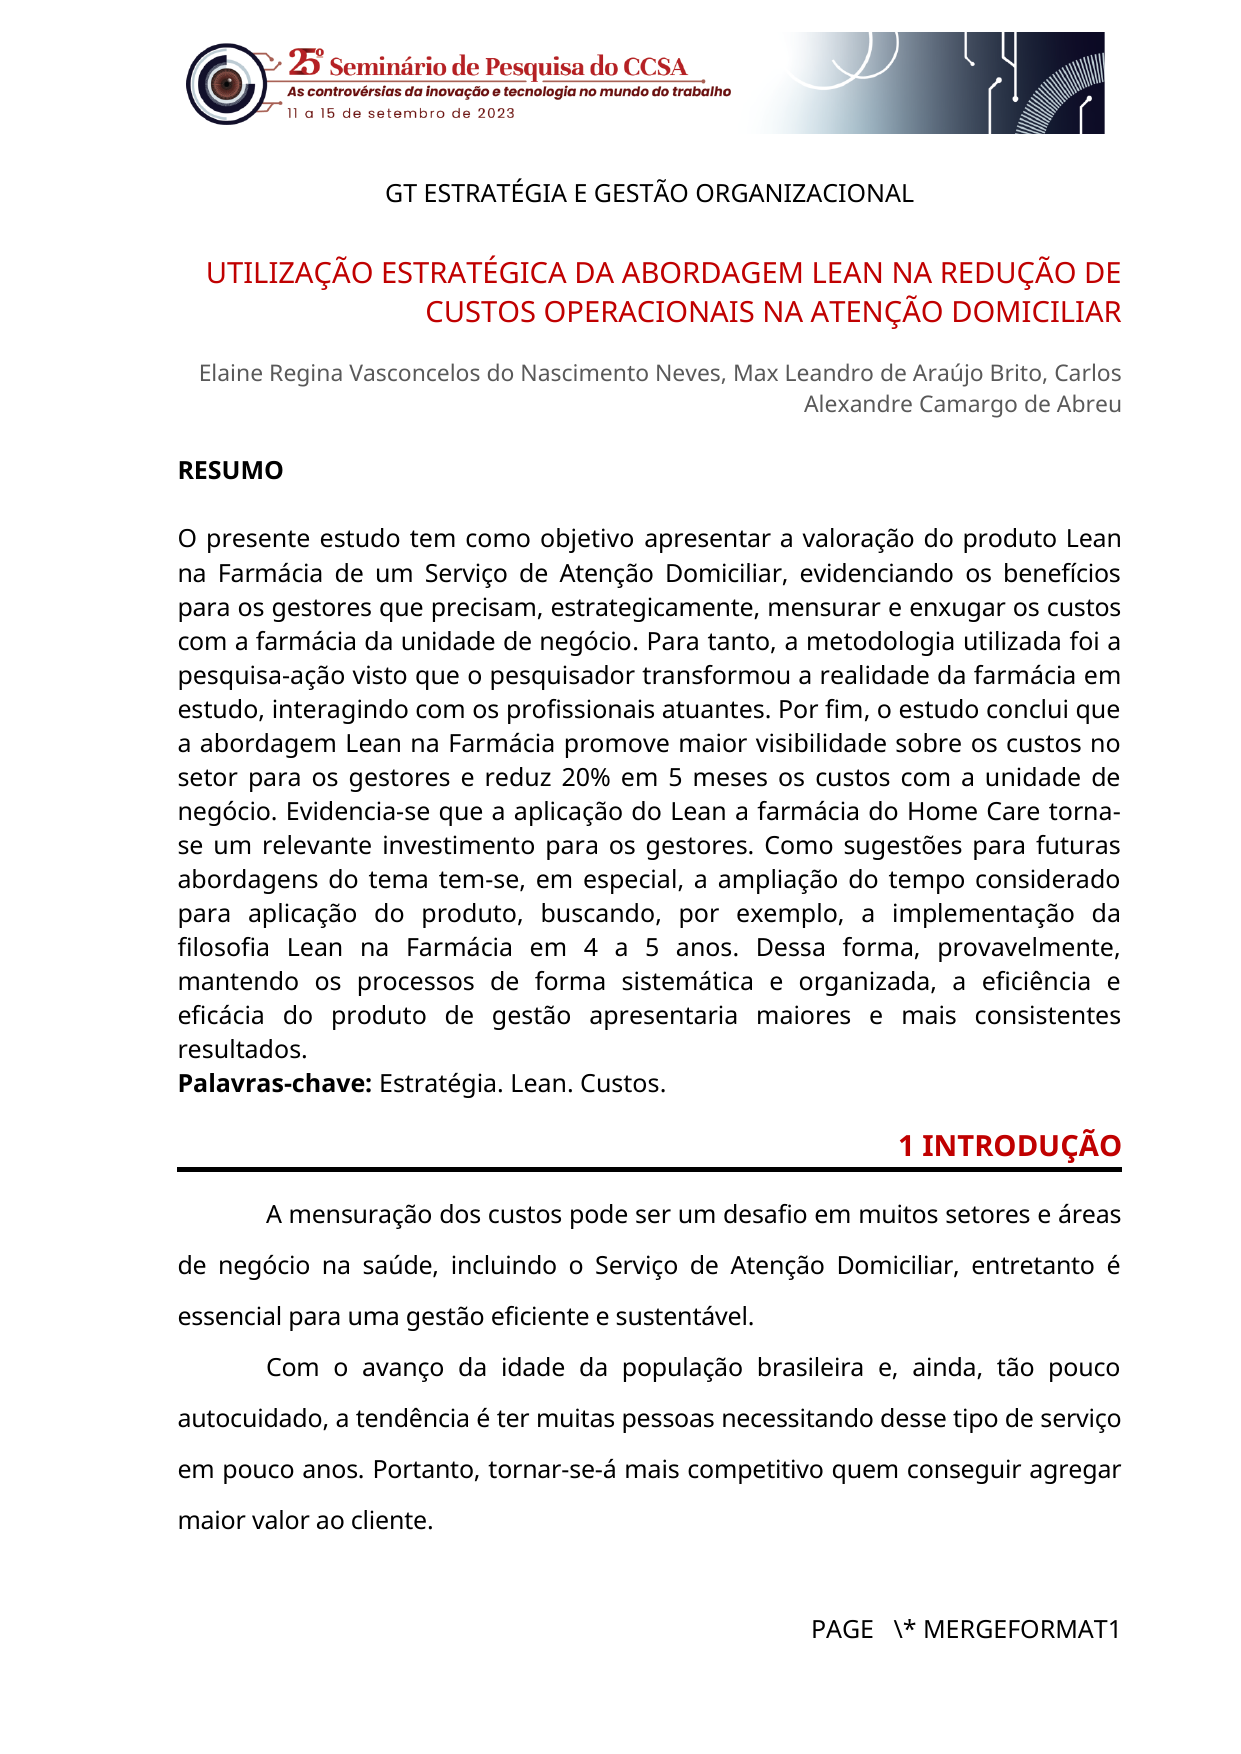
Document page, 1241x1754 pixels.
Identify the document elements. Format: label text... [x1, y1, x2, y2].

picture [173, 32, 1105, 133]
text Palavras-chave: Estratégia. Lean. Custos. [177, 1066, 1122, 1100]
text O presente estudo tem como objetivo apresentar a valoração do produto Lean na Farmácia de um Serviço de Atenção Domiciliar, evidenciando os benefícios para os gestores que precisam, estrategicamente, mensurar e enxugar os custos com a farmácia da unidade de negócio. Para tanto, a metodologia utilizada foi a pesquisa-ação visto que o pesquisador transformou a realidade da farmácia em estudo, interagindo com os profissionais atuantes. Por fim, o estudo conclui que a abordagem Lean na Farmácia promove maior visibilidade sobre os custos no setor para os gestores e reduz 20% em 5 meses os custos com a unidade de negócio. Evidencia-se que a aplicação do Lean a farmácia do Home Care torna-se um relevante investimento para os gestores. Como sugestões para futuras abordagens do tema tem-se, em especial, a ampliação do tempo considerado para aplicação do produto, buscando, por exemplo, a implementação da filosofia Lean na Farmácia em 4 a 5 anos. Dessa forma, provavelmente, mantendo os processos de forma sistemática e organizada, a eficiência e eficácia do produto de gestão apresentaria maiores e mais consistentes resultados. [177, 521, 1122, 1066]
text Elaine Regina Vasconcelos do Nascimento Neves, Max Leandro de Araújo Brito, Carlos Alexandre Camargo de Abreu [177, 356, 1122, 419]
text Com o avanço da idade da população brasileira e, ainda, tão pouco autocuidado, a tendência é ter muitas pessoas necessitando desse tipo de serviço em pouco anos. Portanto, tornar-se-á mais competitivo quem conseguir agregar maior valor ao cliente. [177, 1350, 1122, 1537]
text GT ESTRATÉGIA E GESTÃO ORGANIZACIONAL [177, 176, 1122, 210]
text Resumo [177, 453, 1122, 487]
subtitle 1 INTRODUÇÃO [177, 1125, 1122, 1167]
text A mensuração dos custos pode ser um desafio em muitos setores e áreas de negócio na saúde, incluindo o Serviço de Atenção Domiciliar, entretanto é essencial para uma gestão eficiente e sustentável. [177, 1197, 1122, 1333]
title UTILIZAÇÃO ESTRATÉGICA DA ABORDAGEM LEAN NA REDUÇÃO DE CUSTOS OPERACIONAIS NA ATENÇÃO DOMICILIAR [177, 252, 1122, 331]
